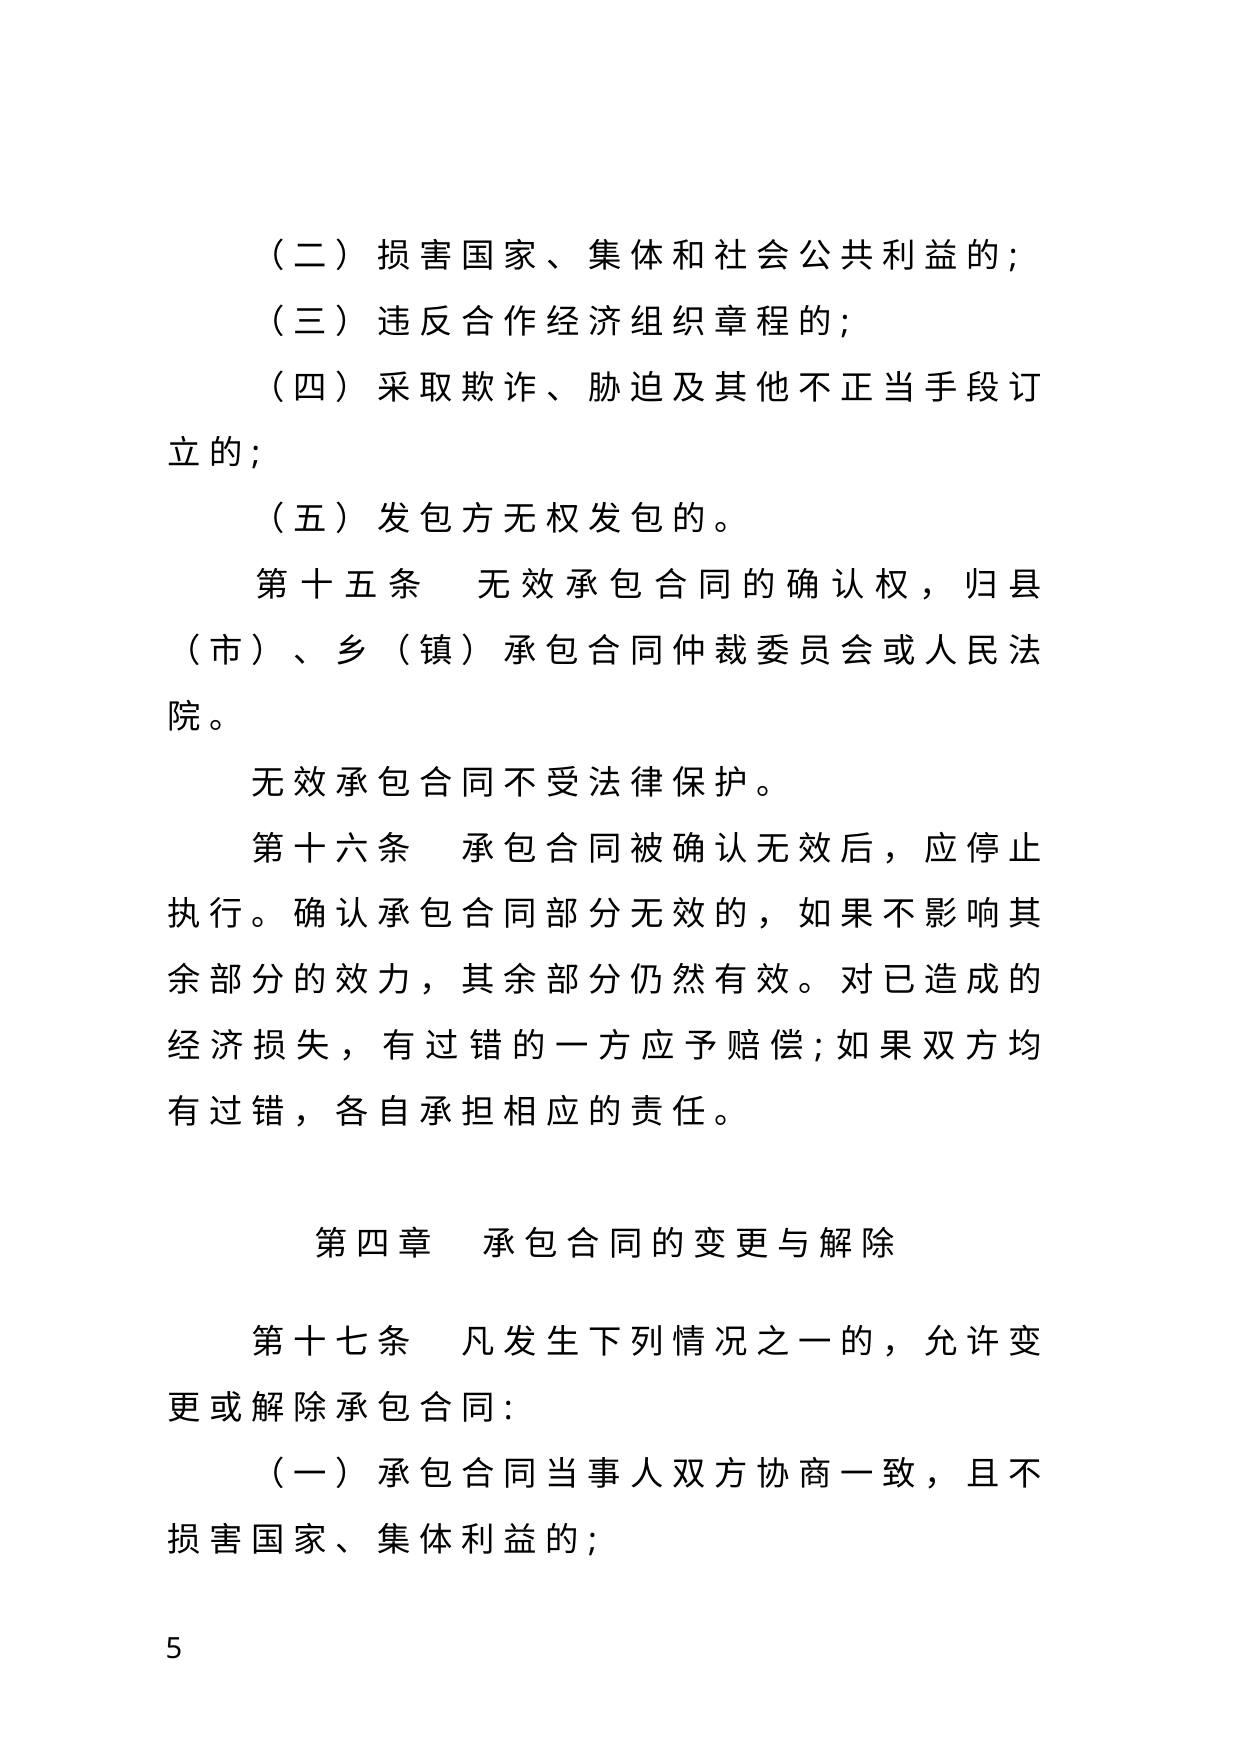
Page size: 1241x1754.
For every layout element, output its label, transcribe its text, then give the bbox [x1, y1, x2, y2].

text 第四章 承包合同的变更与解除 [167, 1207, 1051, 1306]
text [167, 1306, 1051, 1569]
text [167, 220, 1051, 1207]
